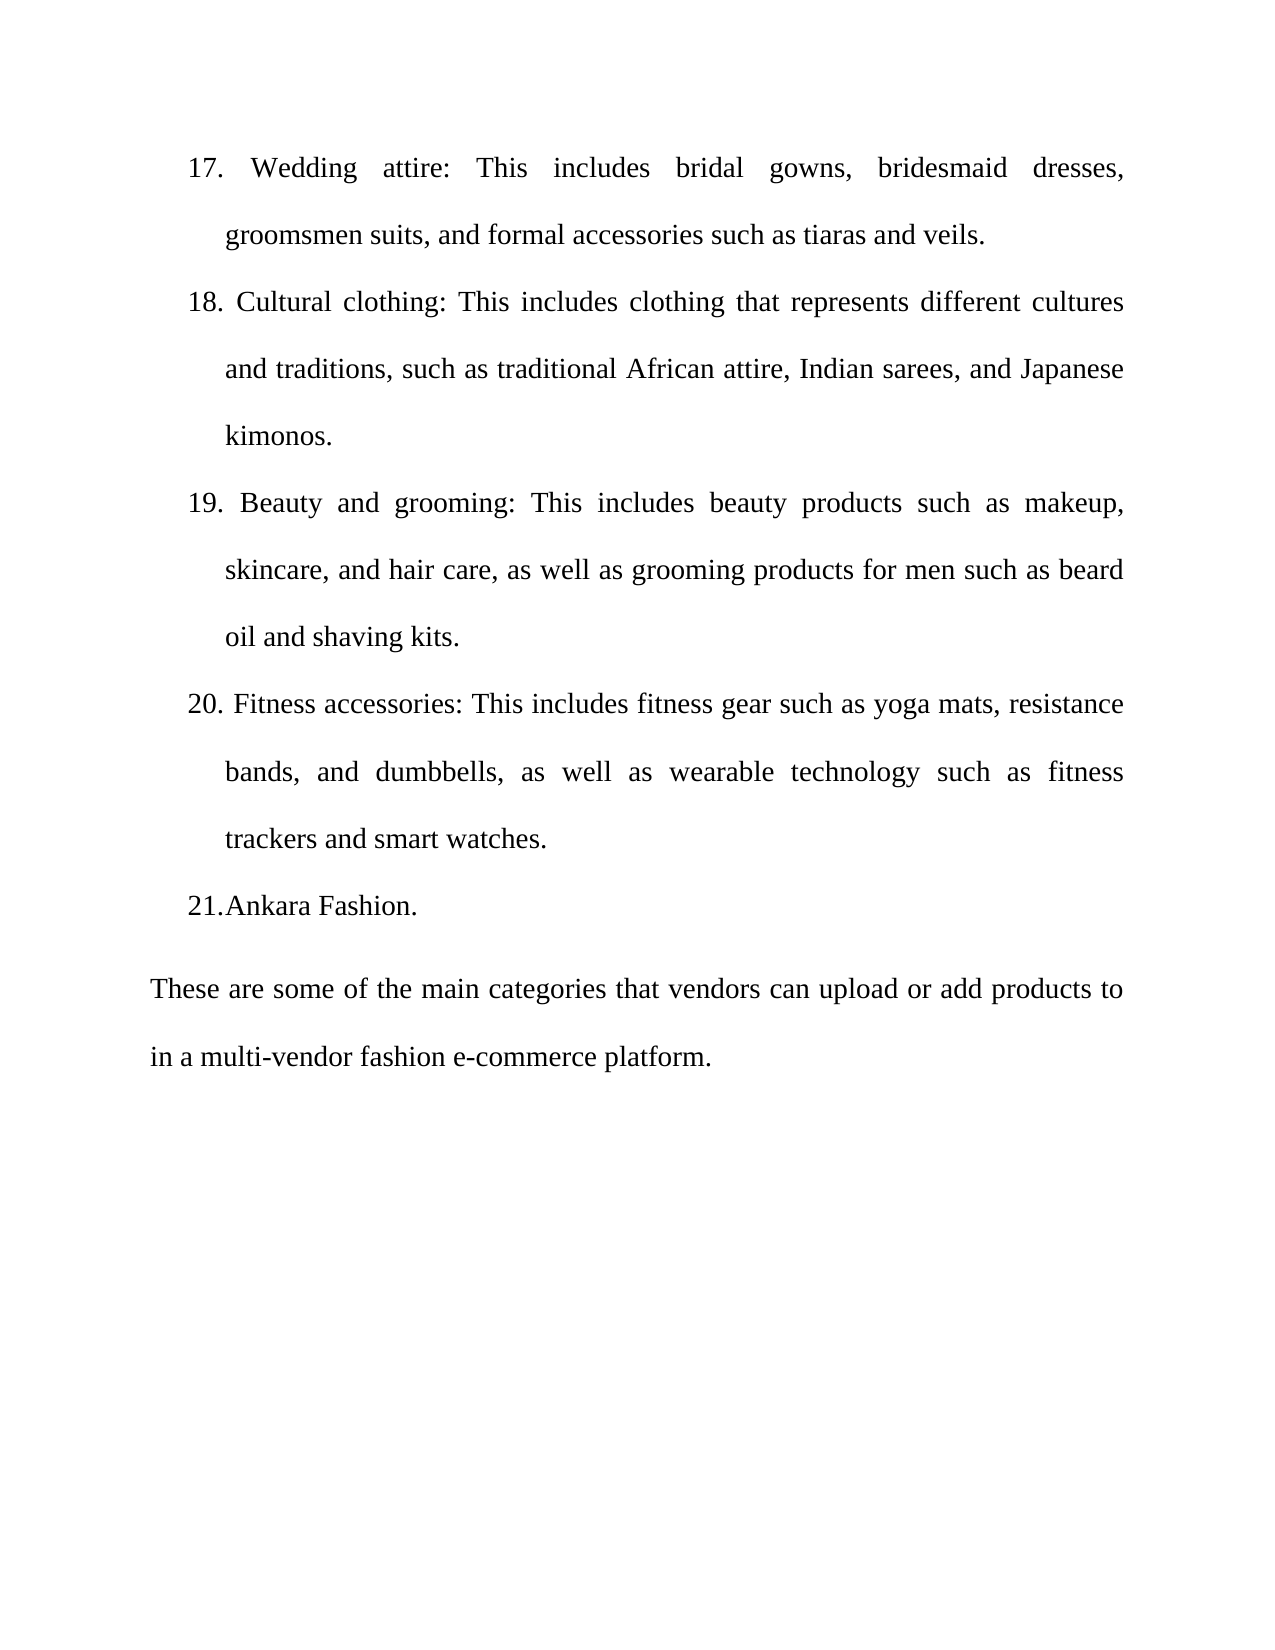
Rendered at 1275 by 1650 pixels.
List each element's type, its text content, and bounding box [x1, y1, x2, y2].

list Ankara Fashion. [187, 888, 1125, 921]
list Cultural clothing: This includes clothing that represents different cultures and traditions, such as traditional African attire, Indian sarees, and Japanese kimonos. [187, 284, 1125, 452]
text These are some of the main categories that vendors can upload or add products to in a multi-vendor fashion e-commerce platform. [150, 972, 1125, 1072]
list Fitness accessories: This includes fitness gear such as yoga mats, resistance bands, and dumbbells, as well as wearable technology such as fitness trackers and smart watches. [187, 687, 1125, 854]
list Wedding attire: This includes bridal gowns, bridesmaid dresses, groomsmen suits, and formal accessories such as tiaras and veils. [187, 150, 1125, 251]
list Beauty and grooming: This includes beauty products such as makeup, skincare, and hair care, as well as grooming products for men such as beard oil and shaving kits. [187, 485, 1125, 653]
